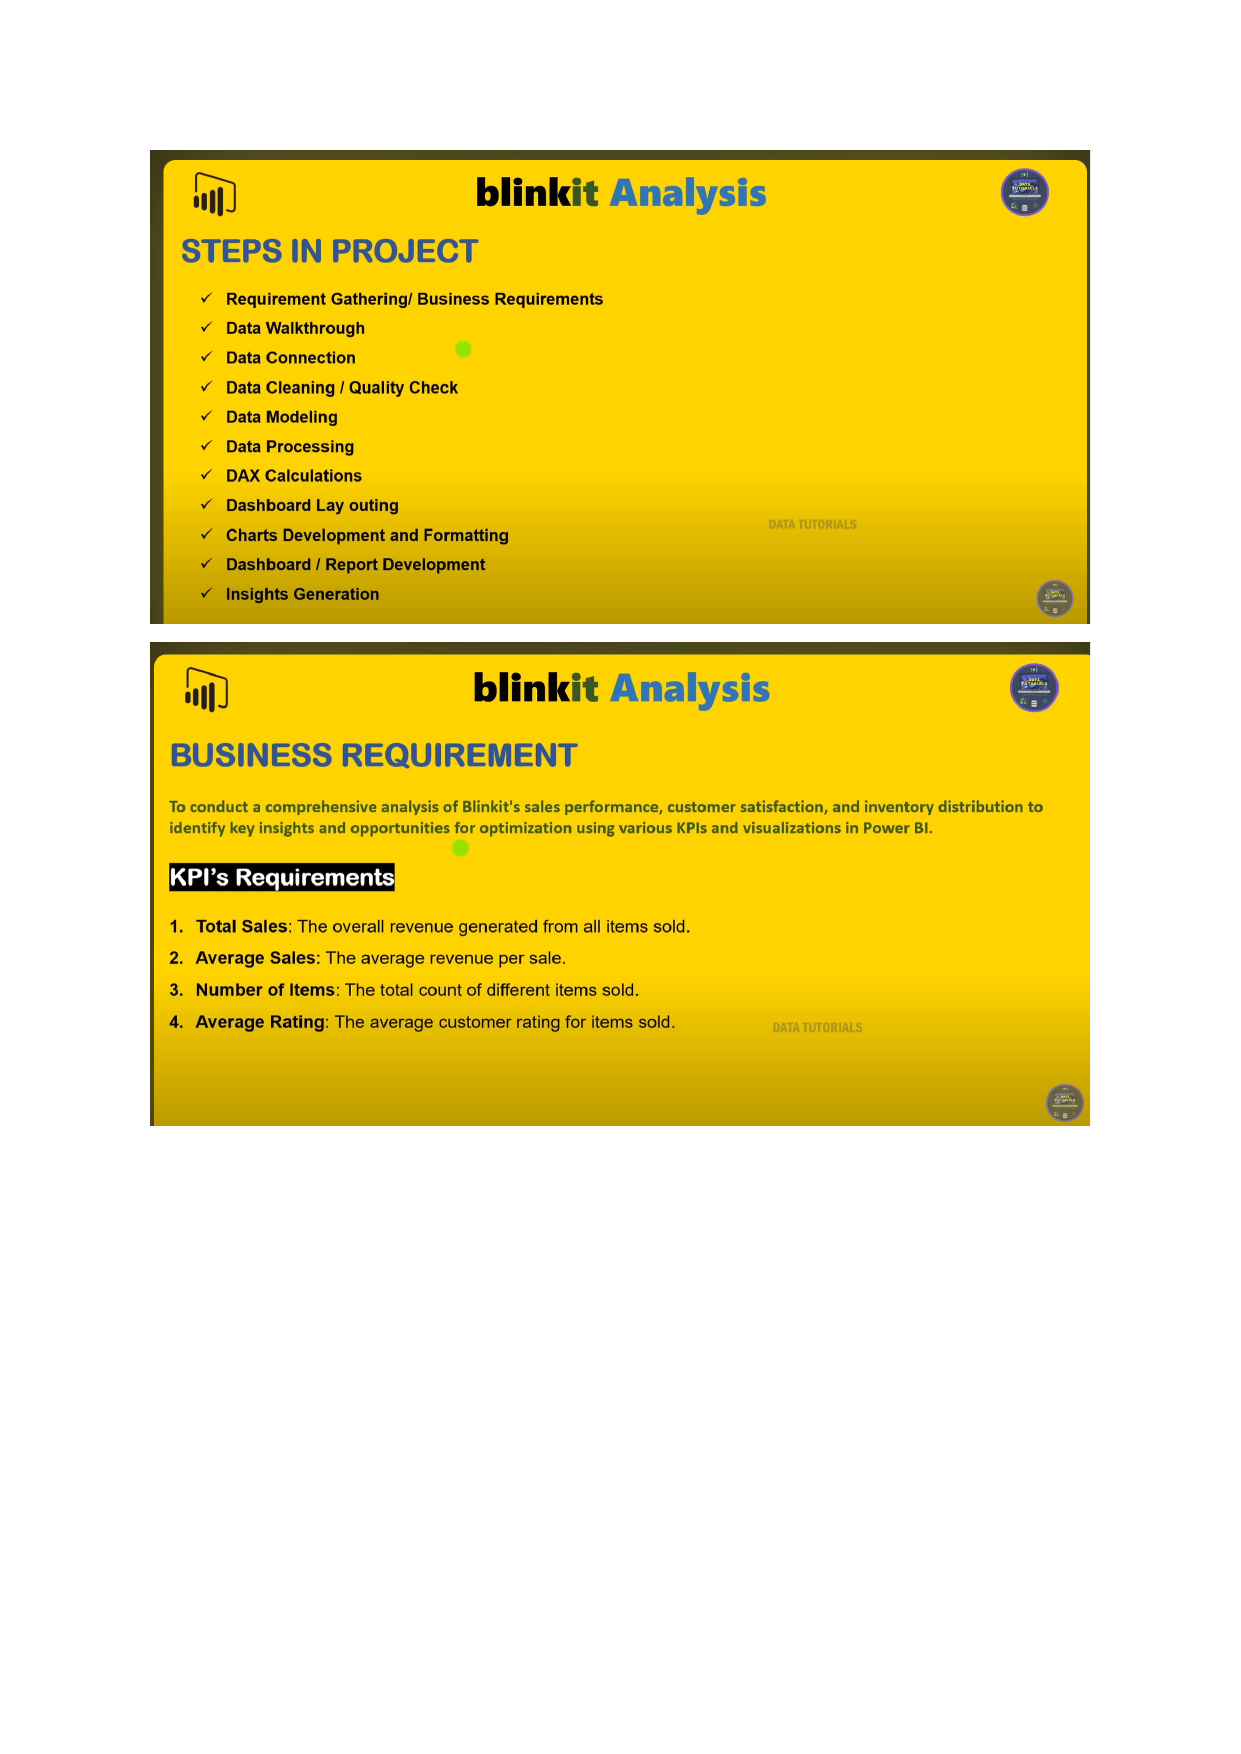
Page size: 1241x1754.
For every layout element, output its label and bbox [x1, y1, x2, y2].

picture [150, 150, 1091, 624]
picture [150, 642, 1091, 1126]
